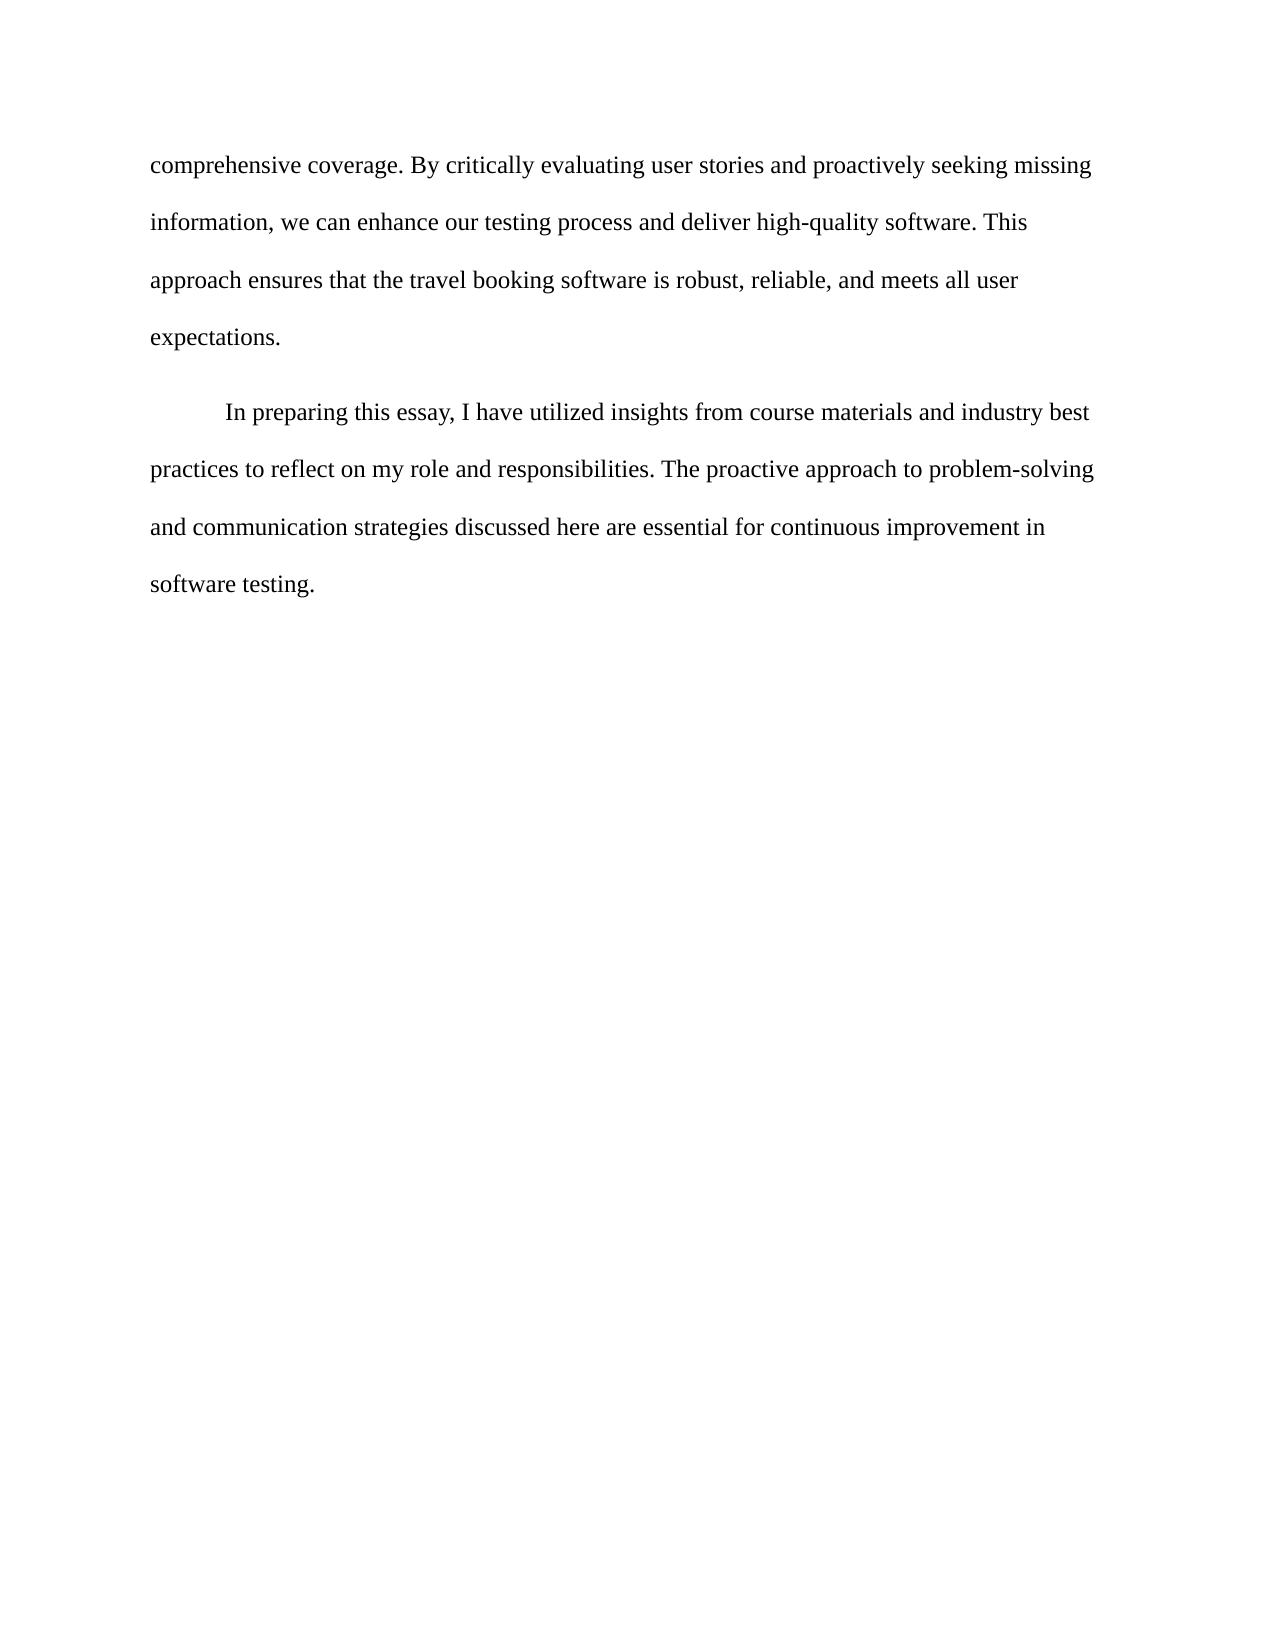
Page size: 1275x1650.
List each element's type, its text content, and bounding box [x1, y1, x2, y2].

text In preparing this essay, I have utilized insights from course materials and industry best practices to reflect on my role and responsibilities. The proactive approach to problem-solving and communication strategies discussed here are essential for continuous improvement in software testing. [150, 397, 1125, 598]
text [150, 150, 1125, 351]
